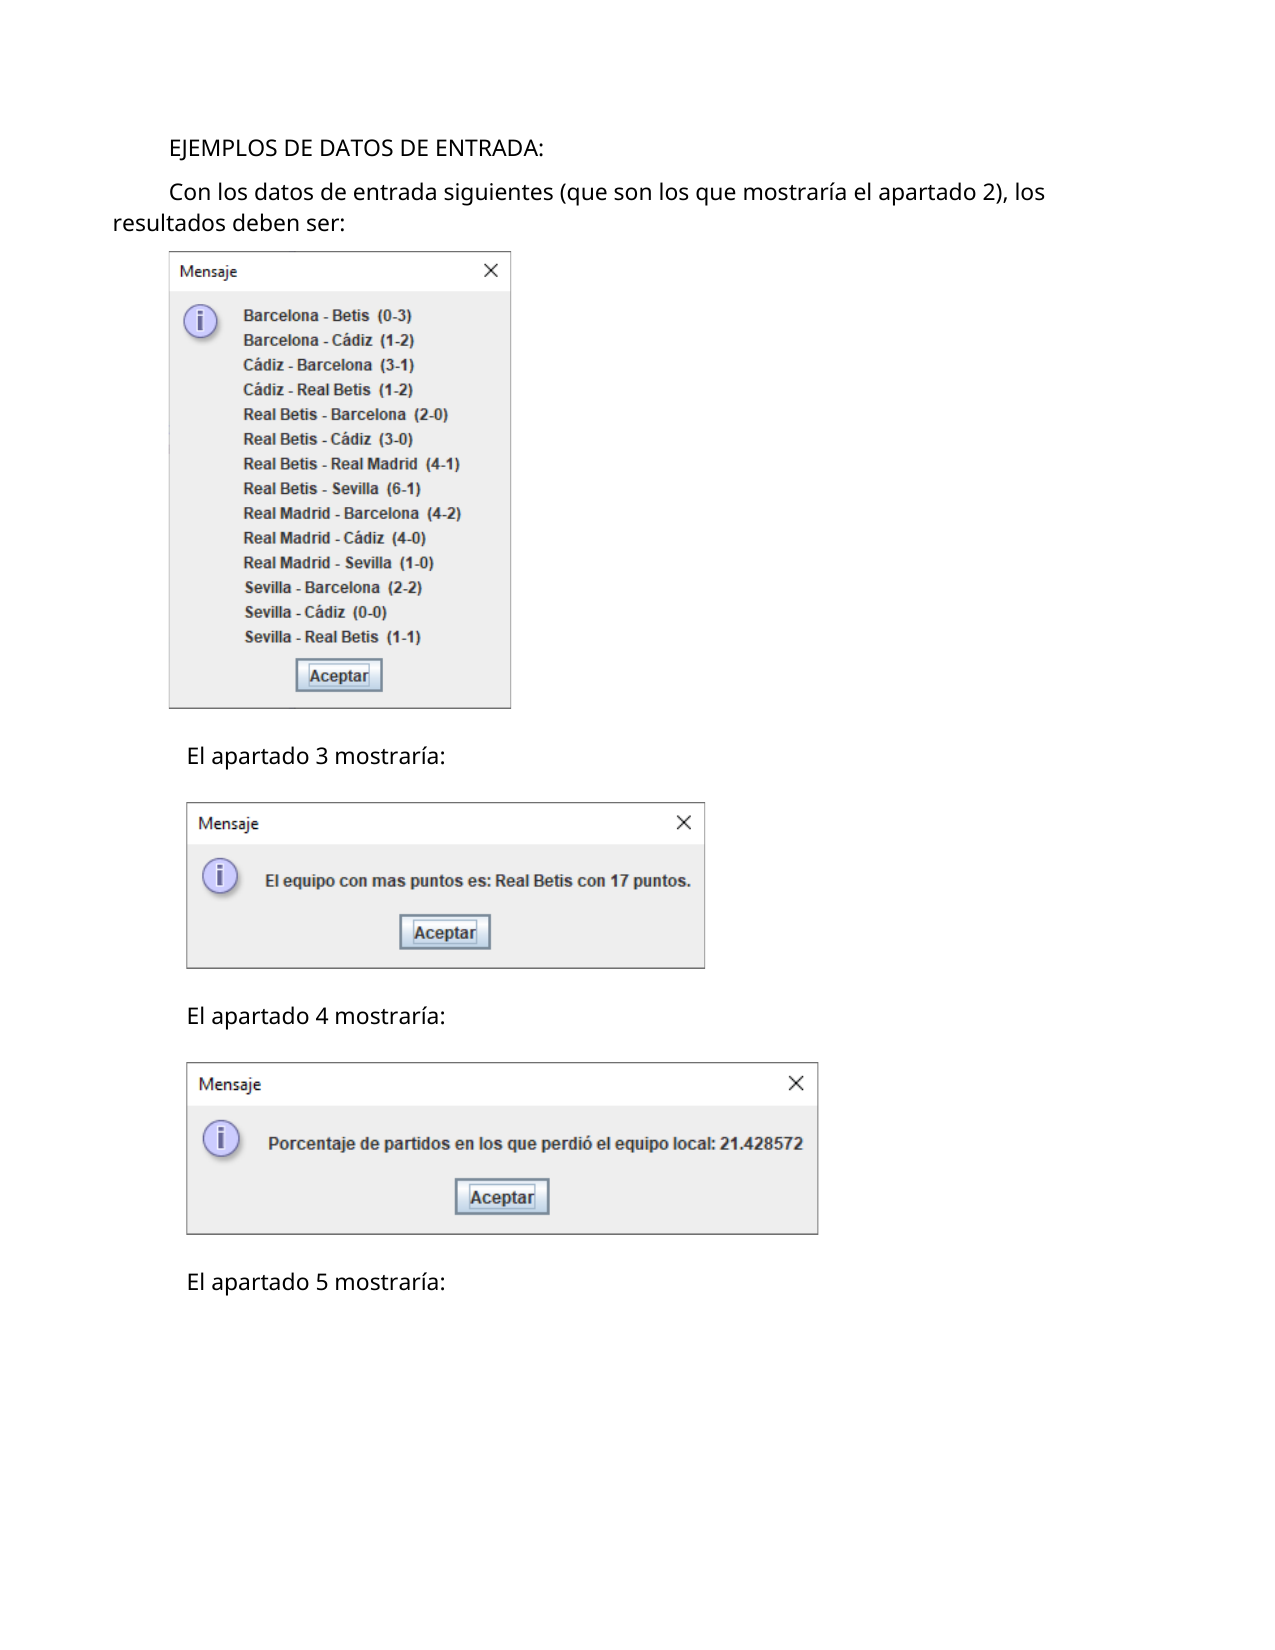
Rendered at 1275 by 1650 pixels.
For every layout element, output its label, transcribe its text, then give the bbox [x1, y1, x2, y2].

text EJEMPLOS DE DATOS DE ENTRADA: [112, 132, 1162, 164]
picture [168, 251, 512, 709]
picture [186, 802, 705, 969]
text Con los datos de entrada siguientes (que son los que mostraría el apartado 2), los resultados deben ser: [112, 176, 1162, 239]
text El apartado 3 mostraría: [112, 740, 1181, 771]
picture [186, 1062, 819, 1235]
text El apartado 5 mostraría: [112, 1266, 1181, 1297]
text El apartado 4 mostraría: [112, 1000, 1181, 1031]
